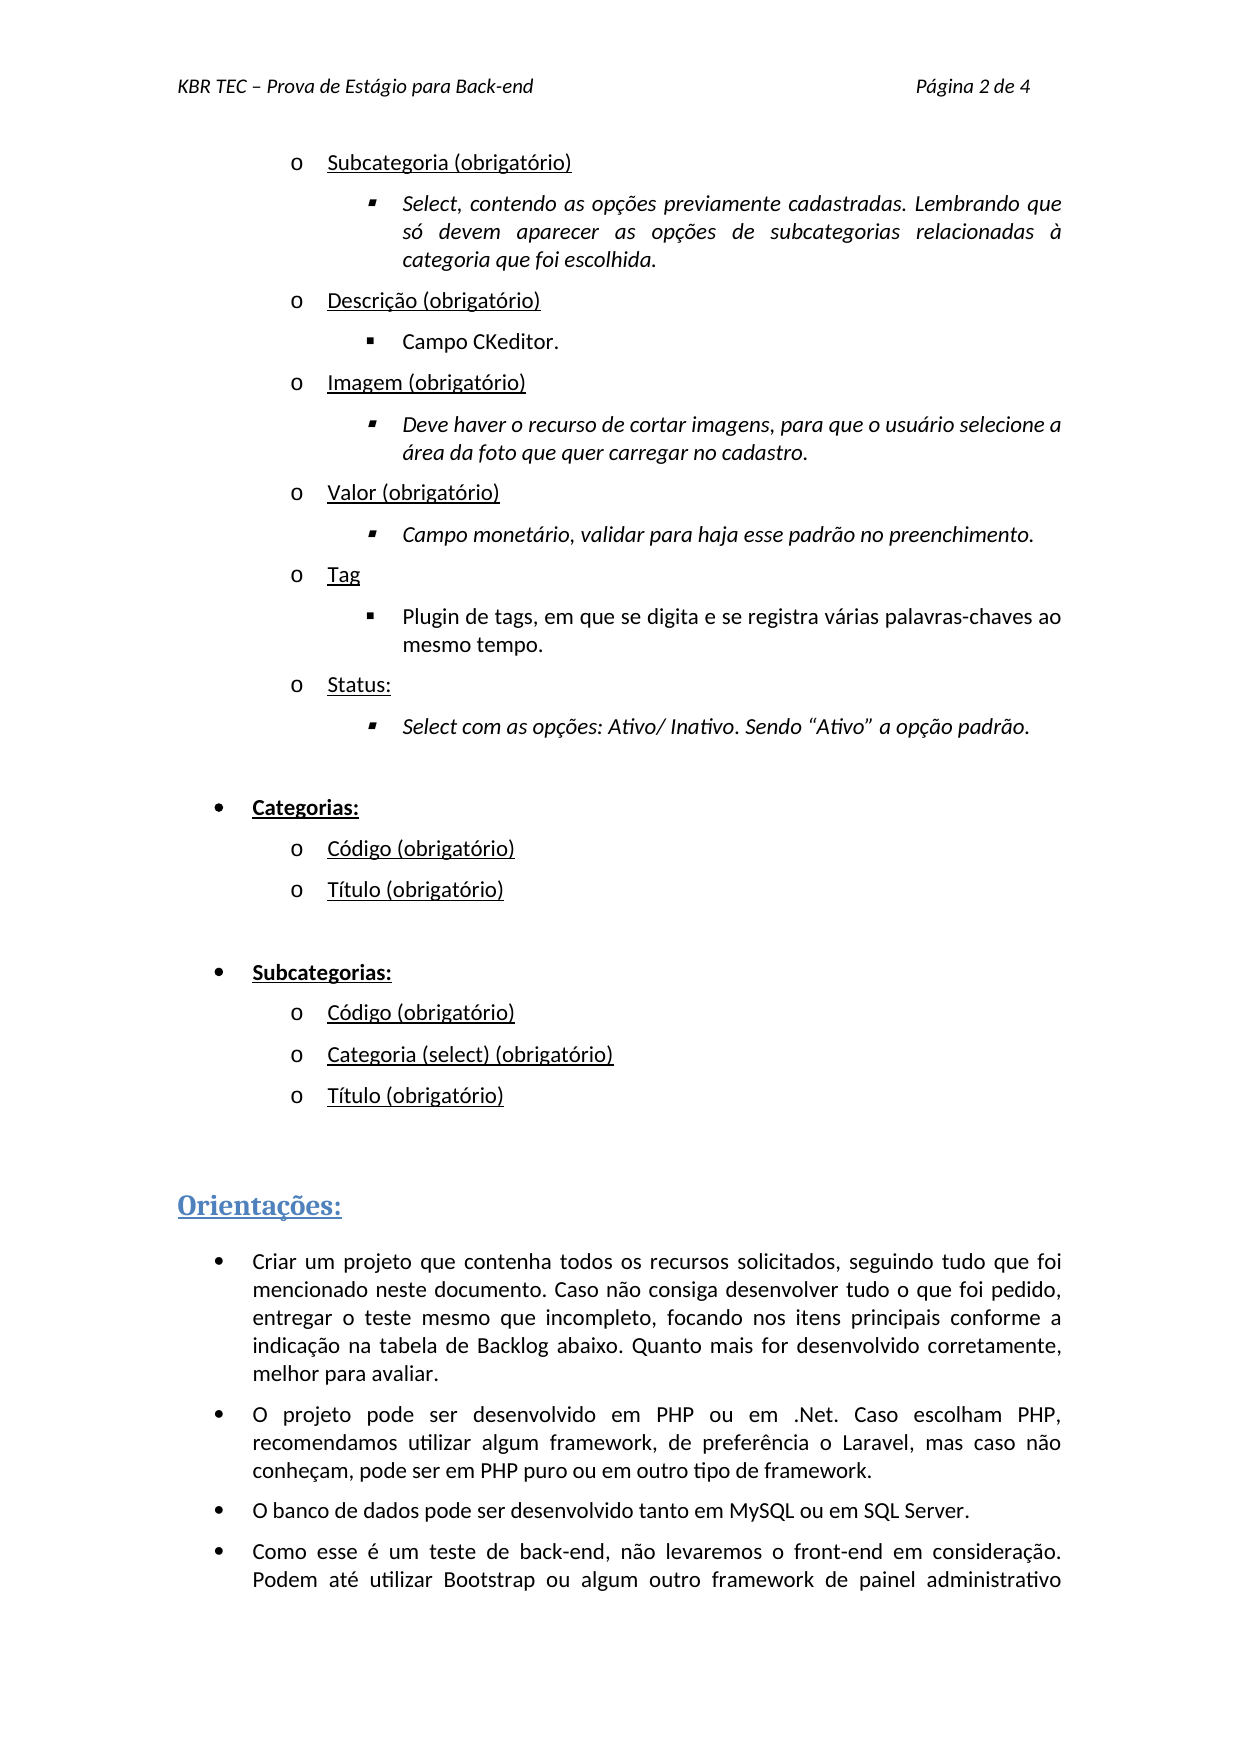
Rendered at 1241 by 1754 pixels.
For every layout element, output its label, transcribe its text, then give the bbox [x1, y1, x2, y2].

list Criar um projeto que contenha todos os recursos solicitados, seguindo tudo que foi mencionado neste documento. Caso não consiga desenvolver tudo o que foi pedido, entregar o teste mesmo que incompleto, focando nos itens principais conforme a indicação na tabela de Backlog abaixo. Quanto mais for desenvolvido corretamente, melhor para avaliar. [215, 1247, 1063, 1387]
list Categoria (select) (obrigatório) [290, 1040, 1063, 1069]
list O projeto pode ser desenvolvido em PHP ou em .Net. Caso escolham PHP, recomendamos utilizar algum framework, de preferência o Laravel, mas caso não conheçam, pode ser em PHP puro ou em outro tipo de framework. [215, 1400, 1063, 1484]
list Plugin de tags, em que se digita e se registra várias palavras-chaves ao mesmo tempo. [365, 602, 1063, 658]
list Título (obrigatório) [290, 1082, 1063, 1111]
list Campo CKeditor. [365, 327, 1063, 356]
list Deve haver o recurso de cortar imagens, para que o usuário selecione a área da foto que quer carregar no cadastro. [365, 410, 1063, 466]
list Tag [290, 560, 1063, 589]
list Imagem (obrigatório) [290, 368, 1063, 397]
list Campo monetário, validar para haja esse padrão no preenchimento. [365, 520, 1063, 548]
list Subcategoria (obrigatório) [290, 148, 1063, 177]
list Select, contendo as opções previamente cadastradas. Lembrando que só devem aparecer as opções de subcategorias relacionadas à categoria que foi escolhida. [365, 189, 1063, 273]
list O banco de dados pode ser desenvolvido tanto em MySQL ou em SQL Server. [215, 1496, 1063, 1524]
list Código (obrigatório) [290, 998, 1063, 1027]
list Categorias: [215, 793, 1063, 821]
list Select com as opções: Ativo/ Inativo. Sendo “Ativo” a opção padrão. [365, 712, 1063, 740]
list Subcategorias: [215, 958, 1063, 986]
list Descrição (obrigatório) [290, 286, 1063, 315]
list Valor (obrigatório) [290, 478, 1063, 507]
list Código (obrigatório) [290, 834, 1063, 863]
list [215, 1537, 1063, 1593]
subtitle Orientações: [177, 1189, 1063, 1222]
list Título (obrigatório) [290, 876, 1063, 905]
list Status: [290, 671, 1063, 700]
